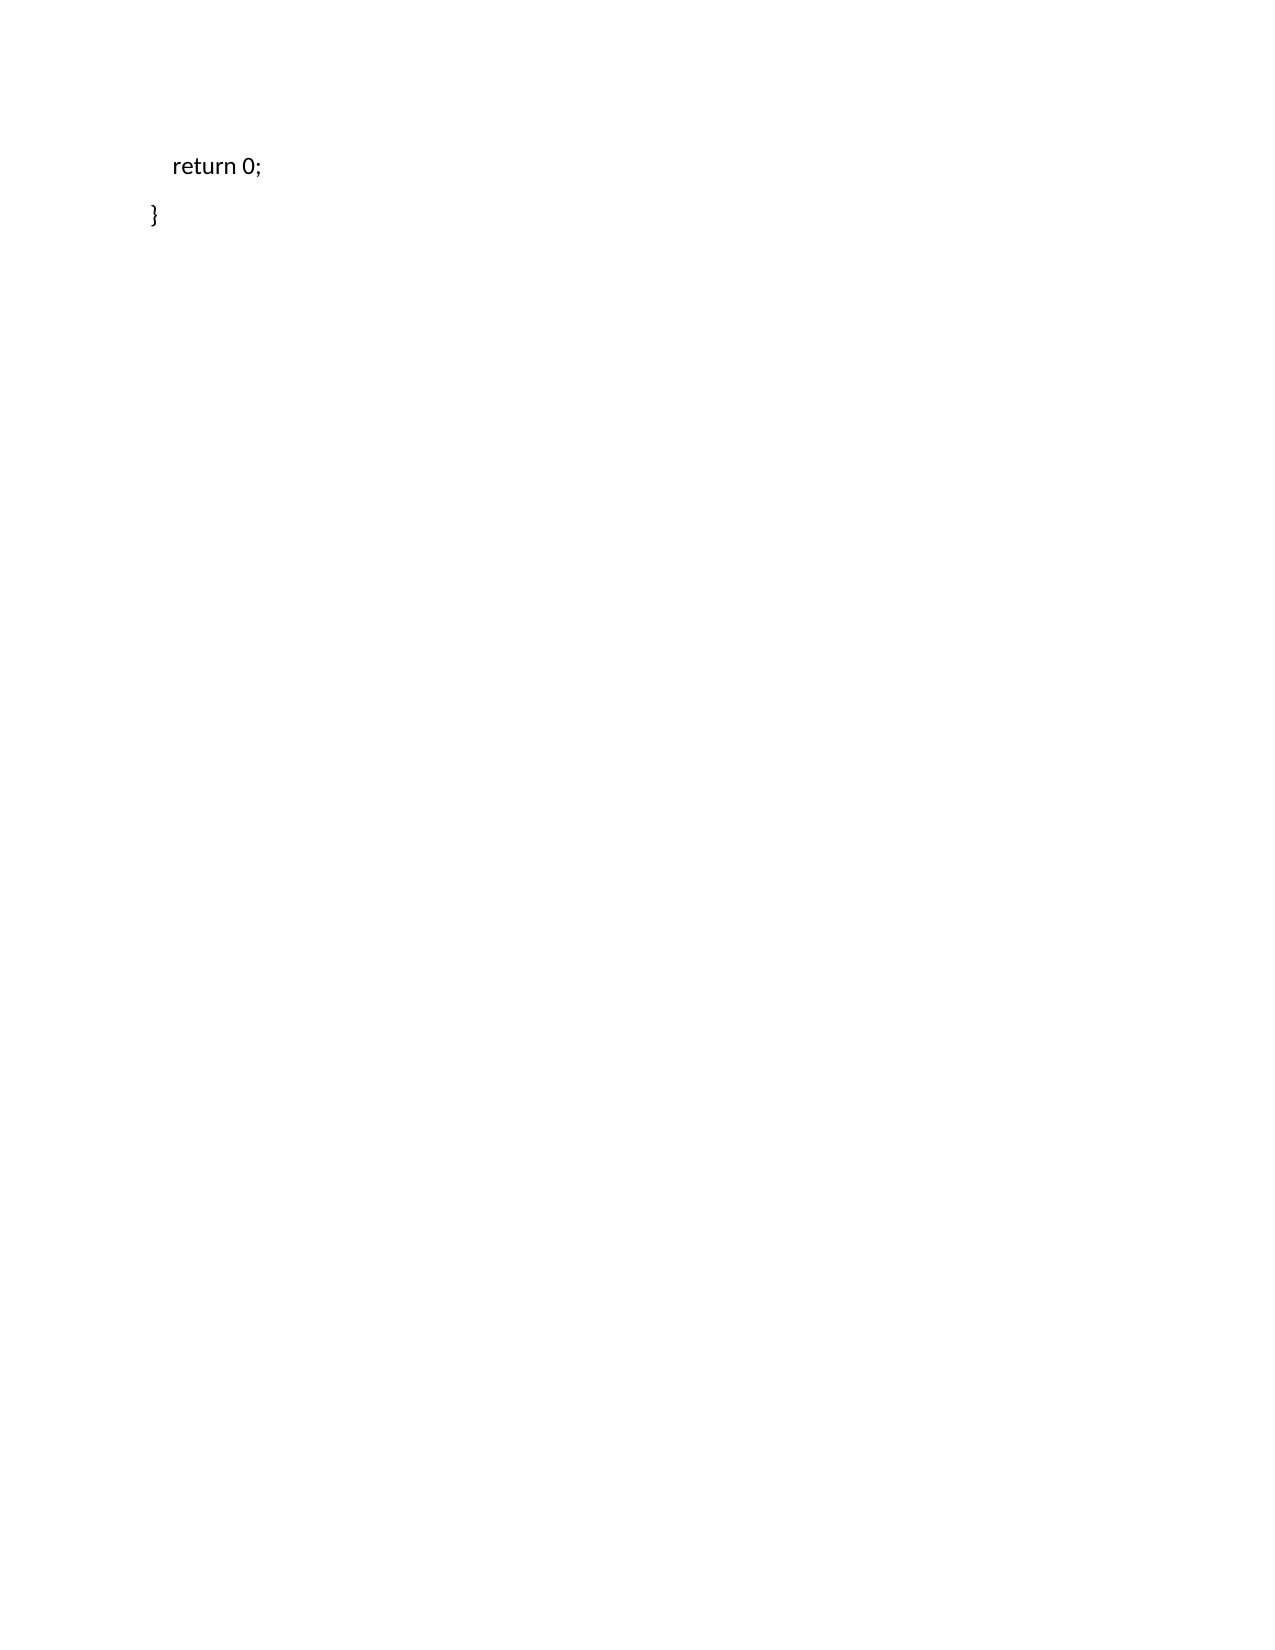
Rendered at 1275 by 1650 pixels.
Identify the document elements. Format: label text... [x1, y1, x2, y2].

text } [150, 199, 1125, 230]
text return 0; [150, 150, 1125, 181]
